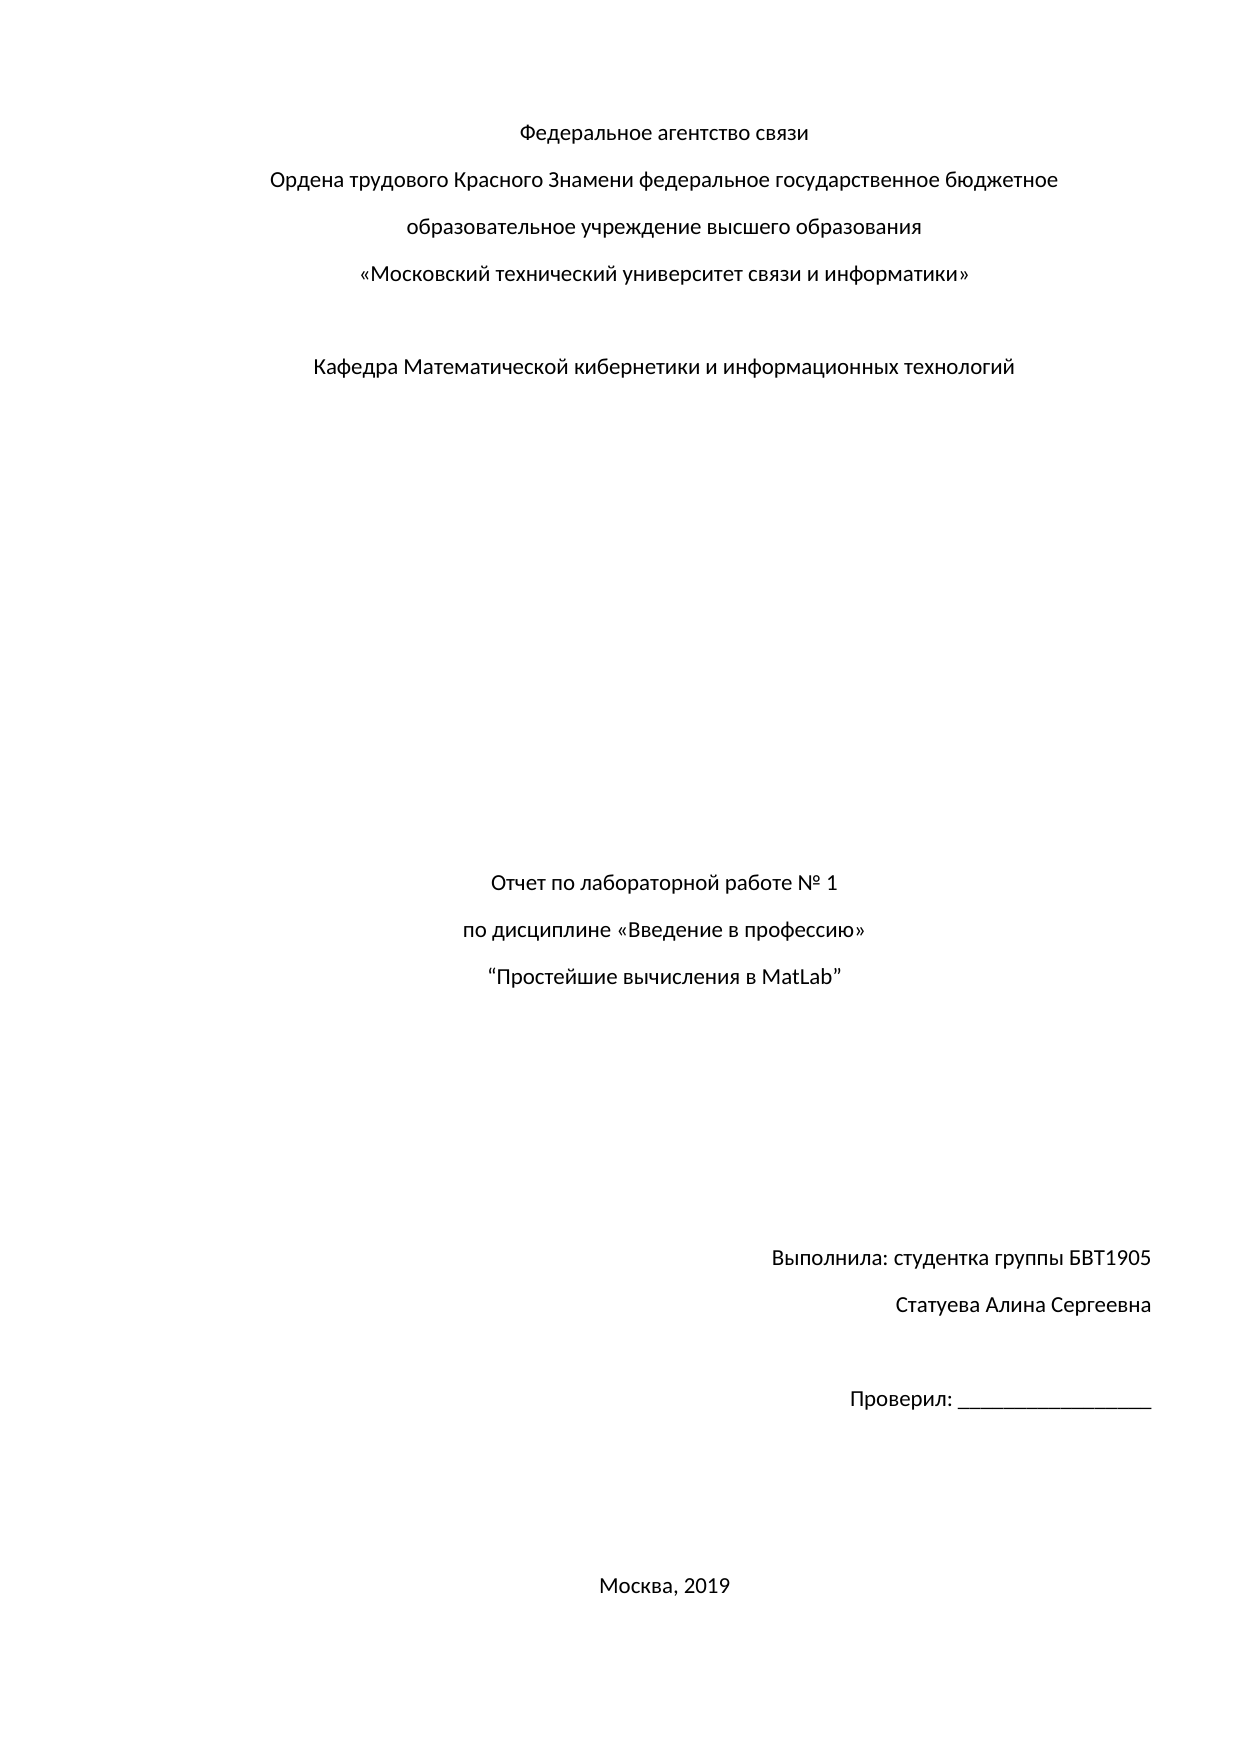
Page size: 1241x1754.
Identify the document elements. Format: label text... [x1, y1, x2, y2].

text Кафедра Математической кибернетики и информационных технологий [177, 352, 1152, 381]
text Федеральное агентство связи [177, 118, 1152, 146]
text Проверил: _________________ [177, 1384, 1152, 1412]
text образовательное учреждение высшего образования [177, 212, 1152, 240]
text Выполнила: студентка группы БВТ1905 [177, 1243, 1152, 1271]
text по дисциплине «Введение в профессию» [177, 915, 1152, 943]
text “Простейшие вычисления в MatLab” [177, 962, 1152, 990]
text Статуева Алина Сергеевна [177, 1290, 1152, 1318]
text Москва, 2019 [177, 1571, 1152, 1599]
text Ордена трудового Красного Знамени федеральное государственное бюджетное [177, 165, 1152, 193]
text Отчет по лабораторной работе № 1 [177, 868, 1152, 896]
text «Московский технический университет связи и информатики» [177, 259, 1152, 287]
